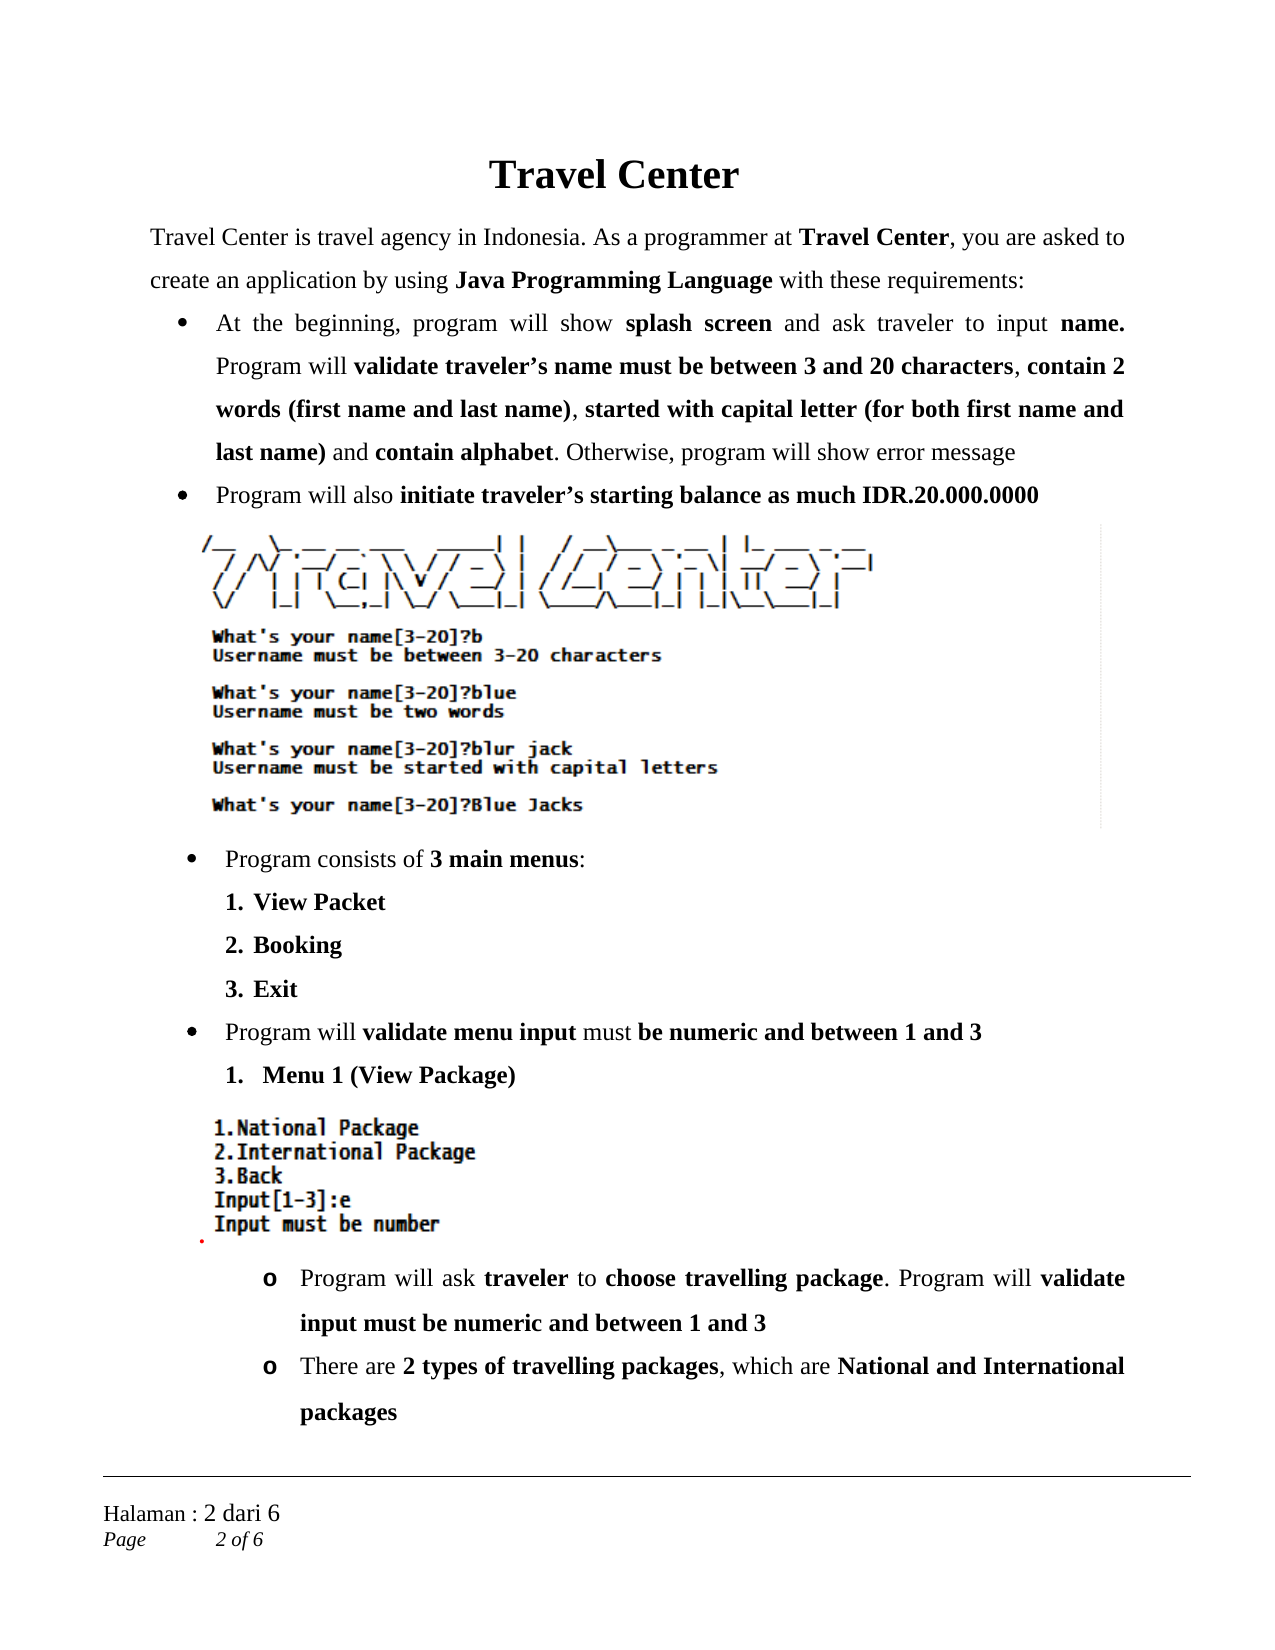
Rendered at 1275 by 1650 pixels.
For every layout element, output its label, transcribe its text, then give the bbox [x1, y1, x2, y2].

list Program will also initiate traveler’s starting balance as much IDR.20.000.0000 [178, 481, 1125, 509]
list Menu 1 (View Package) [225, 1060, 1125, 1089]
text Travel Center is travel agency in Indonesia. As a programmer at Travel Center, you are asked to create an application by using Java Programming Language with these requirements: [150, 222, 1125, 294]
list Program will ask traveler to choose travelling package. Program will validate input must be numeric and between 1 and 3 [262, 1263, 1125, 1337]
list There are 2 types of travelling packages, which are National and International packages [262, 1351, 1125, 1425]
text Travel Center [103, 150, 1125, 198]
list 3. Exit [225, 974, 1125, 1002]
list Program consists of 3 main menus: [187, 844, 1125, 873]
list At the beginning, program will show splash screen and ask traveler to input name. Program will validate traveler’s name must be between 3 and 20 characters, contain 2 words (first name and last name), started with capital letter (for both first name and last name) and contain alphabet. Otherwise, program will show error message [178, 308, 1125, 466]
picture [204, 1103, 1105, 1244]
picture [201, 523, 1102, 830]
list Program will validate menu input must be numeric and between 1 and 3 [187, 1017, 1125, 1046]
list 1. View Packet [225, 887, 1125, 916]
list 2. Booking [225, 931, 1125, 959]
